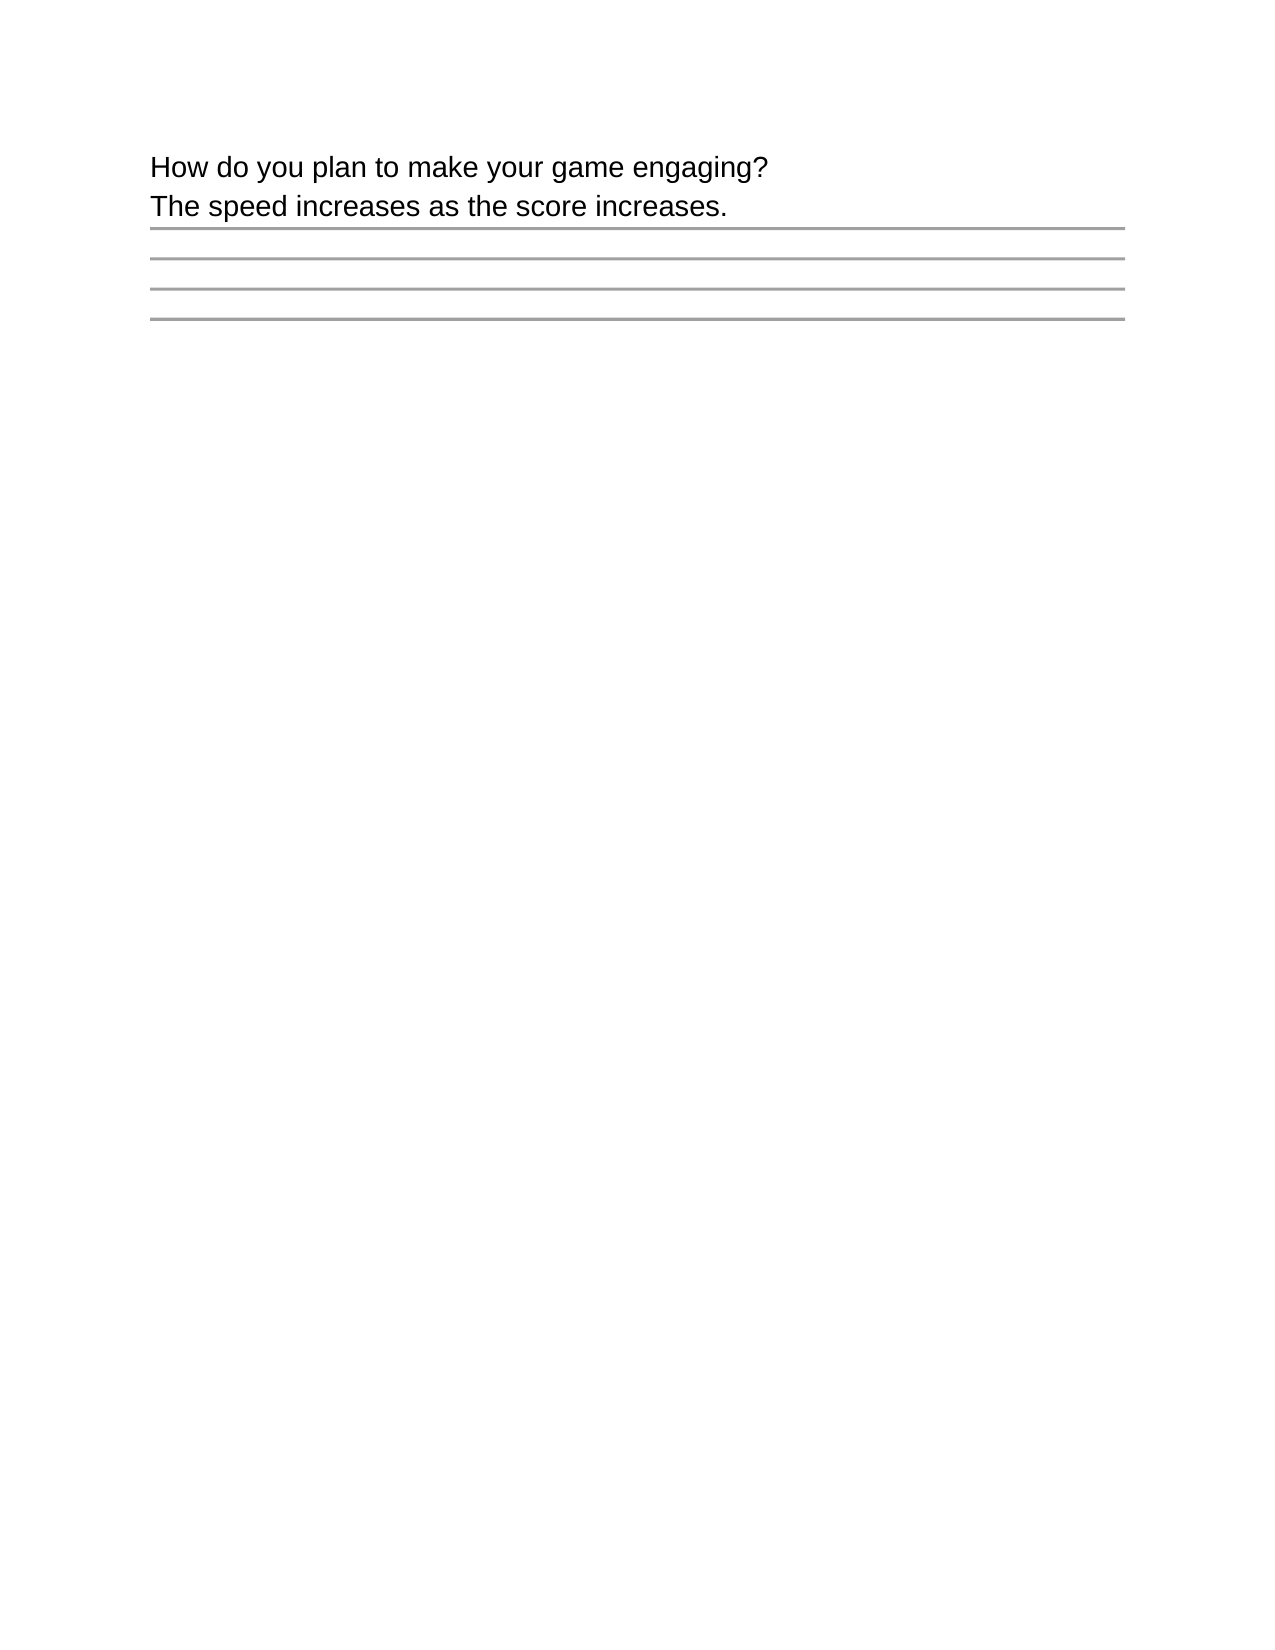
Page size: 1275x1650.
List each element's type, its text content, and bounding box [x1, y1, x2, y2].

text How do you plan to make your game engaging? [150, 150, 1125, 183]
text The speed increases as the score increases. [150, 188, 1125, 222]
